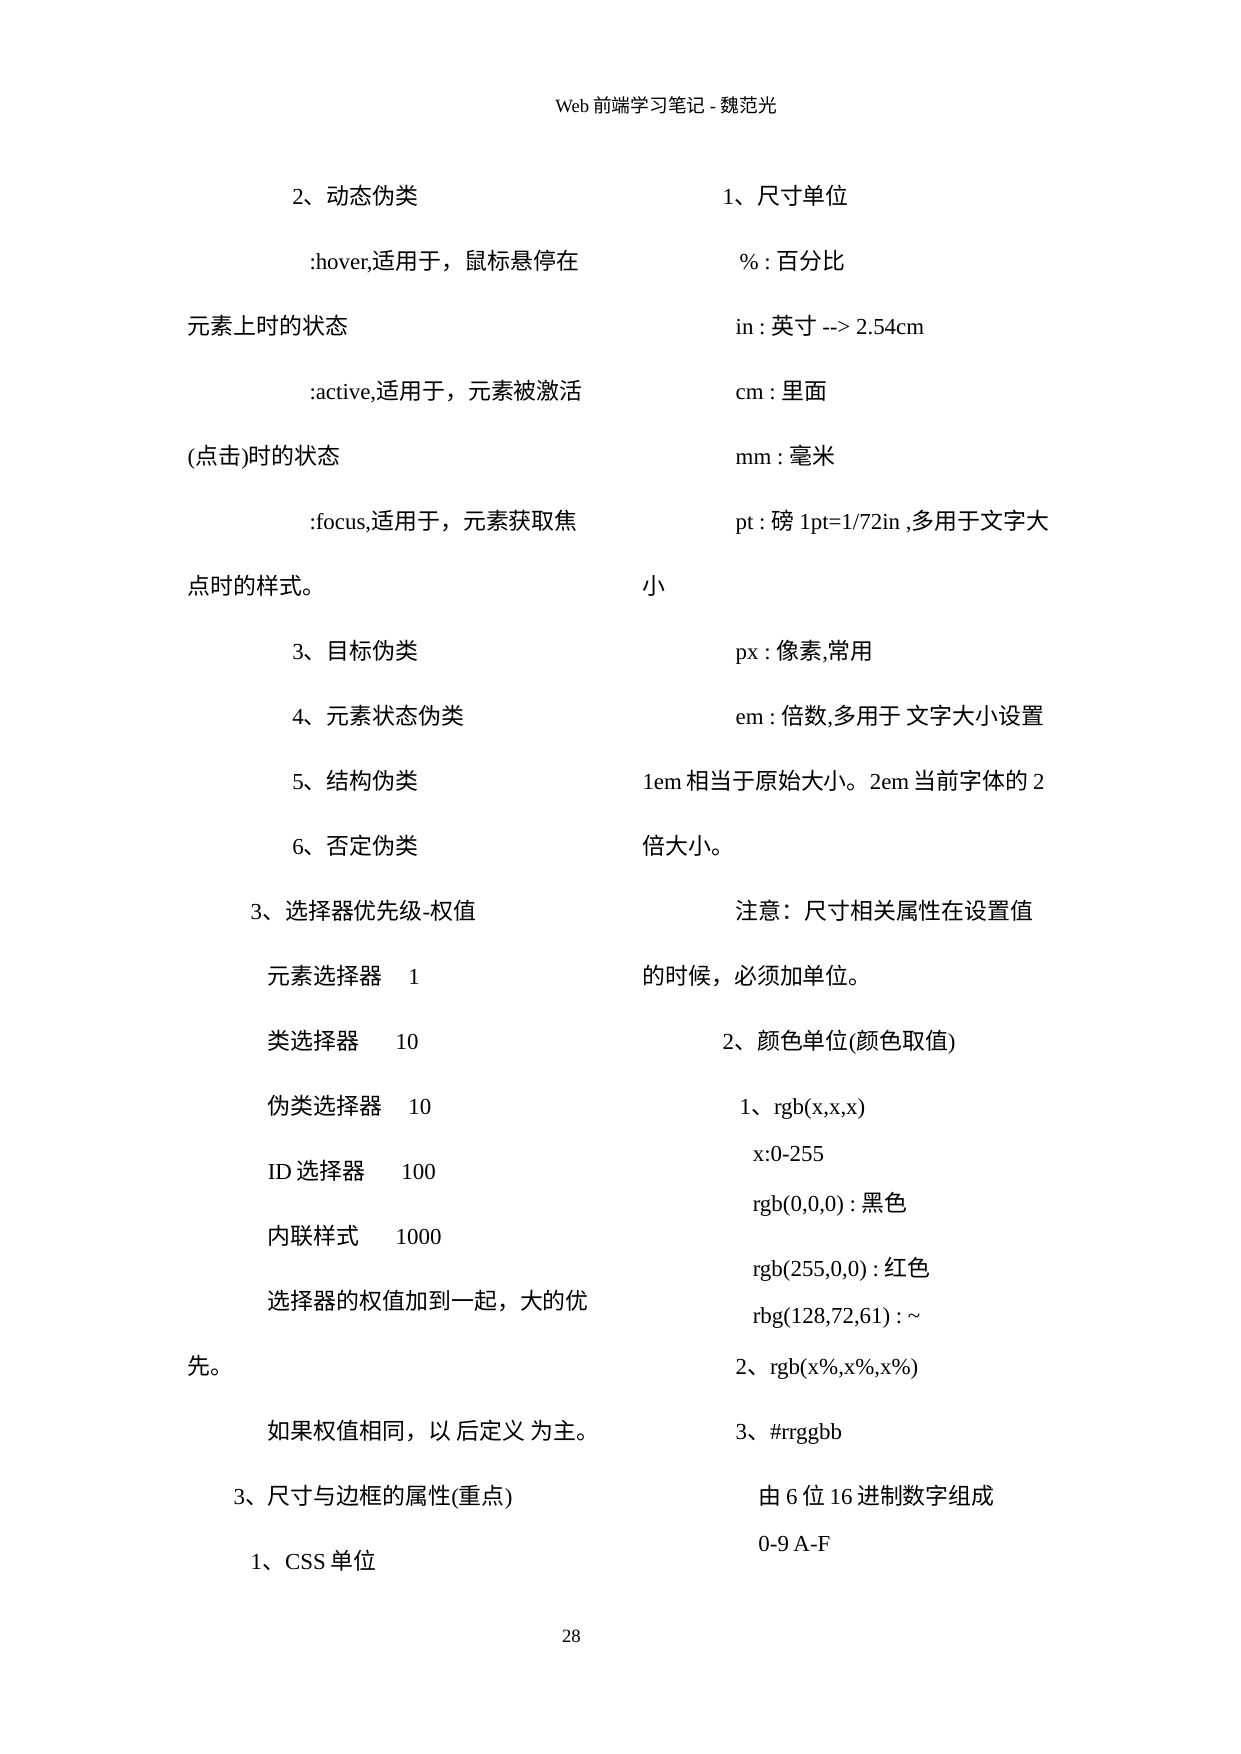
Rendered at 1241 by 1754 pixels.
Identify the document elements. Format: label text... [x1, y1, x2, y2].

text 4、元素状态伪类 [187, 682, 598, 747]
text :hover,适用于，鼠标悬停在元素上时的状态 [187, 227, 598, 357]
text in : 英寸 --> 2.54cm [642, 292, 1053, 357]
text 类选择器 10 [187, 1007, 598, 1072]
text rgb(0,0,0) : 黑色 [642, 1169, 1053, 1234]
text 5、结构伪类 [187, 747, 598, 812]
text 6、否定伪类 [187, 812, 598, 877]
text :active,适用于，元素被激活(点击)时的状态 [187, 357, 598, 487]
text :focus,适用于，元素获取焦点时的样式。 [187, 487, 598, 617]
text rgb(255,0,0) : 红色 [642, 1234, 1053, 1299]
text 伪类选择器 10 [187, 1072, 598, 1137]
text 1、CSS单位 [187, 1527, 598, 1592]
text em : 倍数,多用于 文字大小设置 1em相当于原始大小。2em当前字体的2倍大小。 [642, 682, 1053, 877]
text cm : 里面 [642, 357, 1053, 422]
text 元素选择器 1 [187, 942, 598, 1007]
text 内联样式 1000 [187, 1202, 598, 1267]
text ID选择器 100 [187, 1137, 598, 1202]
text 选择器的权值加到一起，大的优先。 [187, 1267, 598, 1397]
text 1、尺寸单位 [642, 162, 1053, 227]
text 3、目标伪类 [187, 617, 598, 682]
text x:0-255 [642, 1137, 1053, 1169]
text pt : 磅 1pt=1/72in ,多用于文字大小 [642, 487, 1053, 617]
text 1、rgb(x,x,x) [642, 1072, 1053, 1137]
text px : 像素,常用 [642, 617, 1053, 682]
text 2、动态伪类 [187, 162, 598, 227]
text 2、颜色单位(颜色取值) [642, 1007, 1053, 1072]
text 注意：尺寸相关属性在设置值的时候，必须加单位。 [642, 877, 1053, 1007]
text 3、尺寸与边框的属性(重点) [187, 1462, 598, 1527]
text mm : 毫米 [642, 422, 1053, 487]
text 0-9 A-F [642, 1527, 1053, 1559]
text % : 百分比 [642, 227, 1053, 292]
text 由6位16进制数字组成 [642, 1462, 1053, 1527]
text 如果权值相同，以 后定义 为主。 [187, 1397, 598, 1462]
text 2、rgb(x%,x%,x%) [642, 1332, 1053, 1397]
text rbg(128,72,61) : ~ [642, 1299, 1053, 1332]
text 3、选择器优先级-权值 [187, 877, 598, 942]
text 3、#rrggbb [642, 1397, 1053, 1462]
